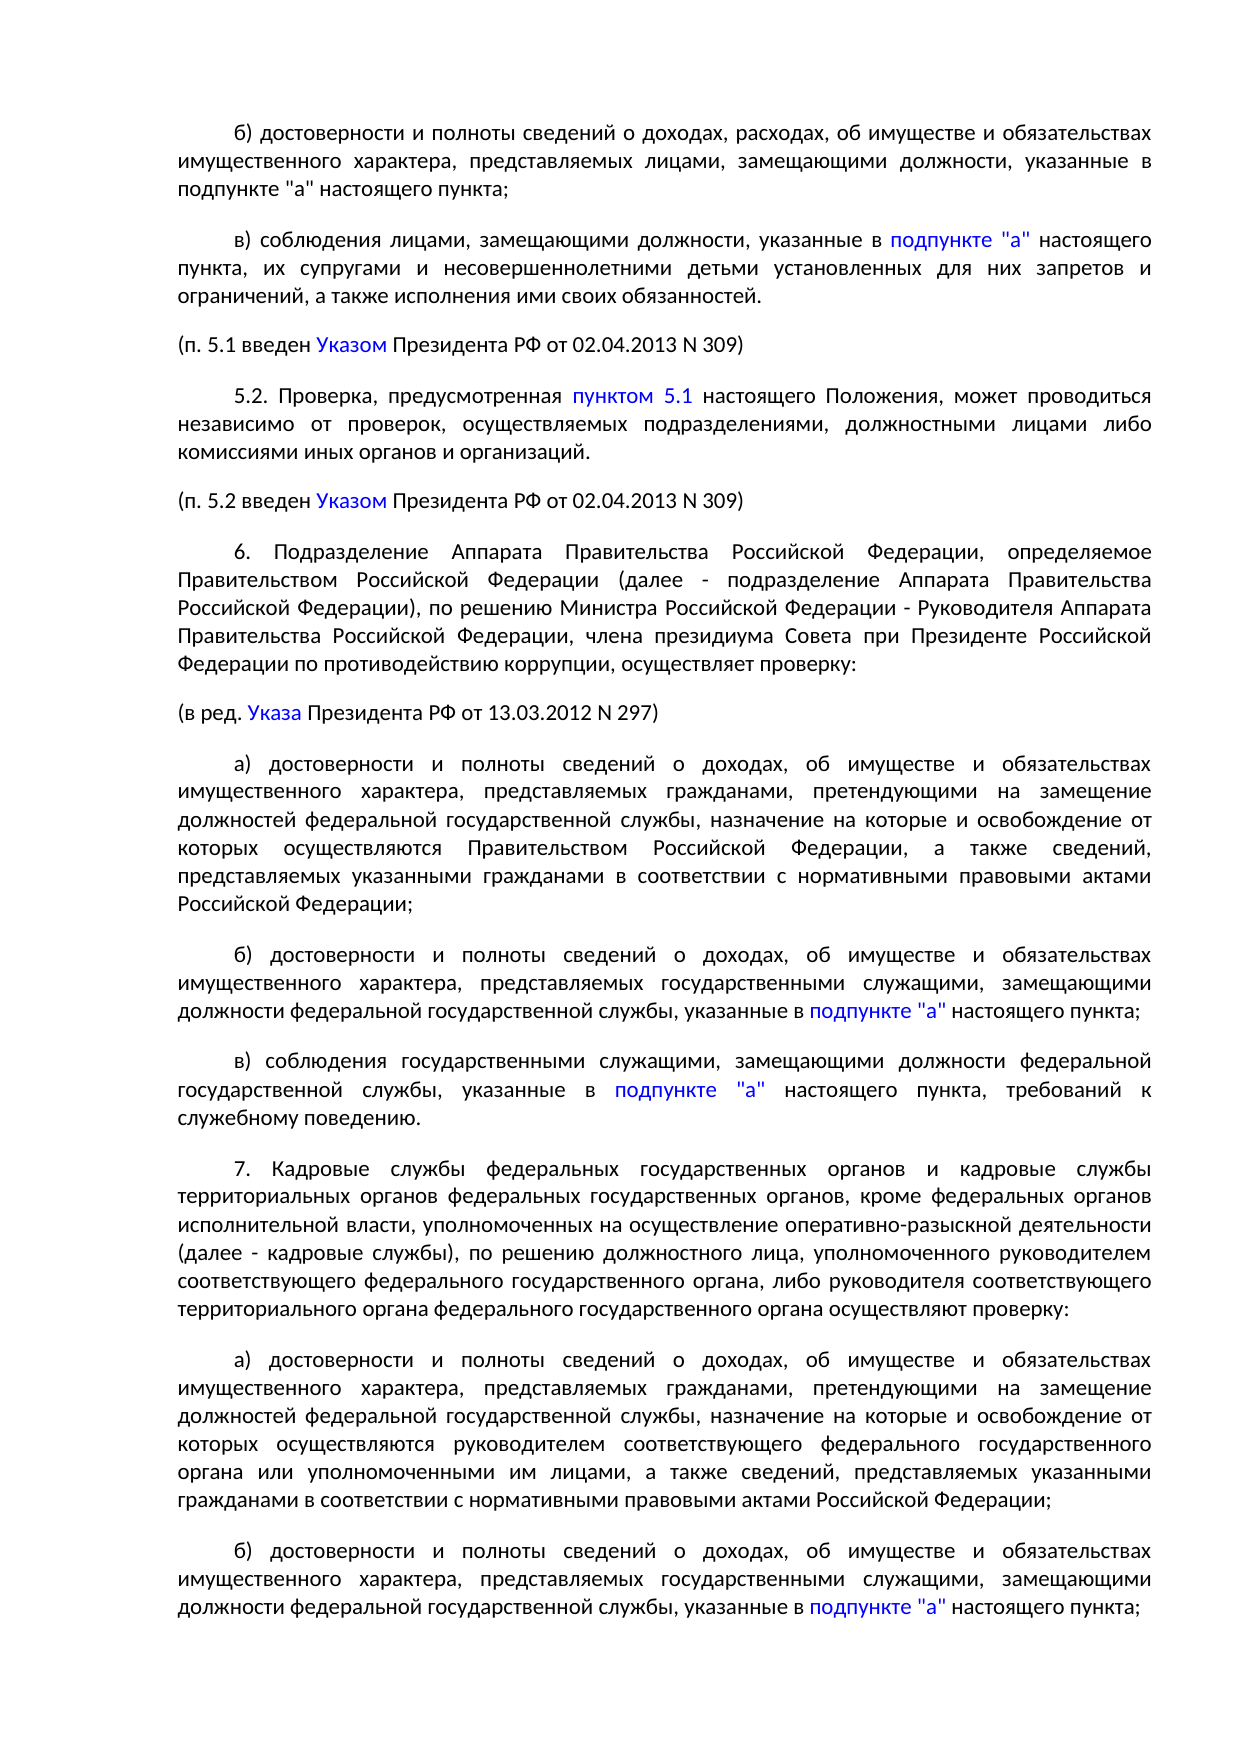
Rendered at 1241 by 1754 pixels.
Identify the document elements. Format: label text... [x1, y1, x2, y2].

text (в ред. Указа Президента РФ от 13.03.2012 N 297) [177, 698, 1152, 726]
text в) соблюдения государственными служащими, замещающими должности федеральной государственной службы, указанные в подпункте "а" настоящего пункта, требований к служебному поведению. [177, 1047, 1152, 1131]
text а) достоверности и полноты сведений о доходах, об имуществе и обязательствах имущественного характера, представляемых гражданами, претендующими на замещение должностей федеральной государственной службы, назначение на которые и освобождение от которых осуществляются руководителем соответствующего федерального государственного органа или уполномоченными им лицами, а также сведений, представляемых указанными гражданами в соответствии с нормативными правовыми актами Российской Федерации; [177, 1345, 1152, 1513]
text а) достоверности и полноты сведений о доходах, об имуществе и обязательствах имущественного характера, представляемых гражданами, претендующими на замещение должностей федеральной государственной службы, назначение на которые и освобождение от которых осуществляются Правительством Российской Федерации, а также сведений, представляемых указанными гражданами в соответствии с нормативными правовыми актами Российской Федерации; [177, 749, 1152, 917]
text в) соблюдения лицами, замещающими должности, указанные в подпункте "а" настоящего пункта, их супругами и несовершеннолетними детьми установленных для них запретов и ограничений, а также исполнения ими своих обязанностей. [177, 225, 1152, 309]
text 5.2. Проверка, предусмотренная пунктом 5.1 настоящего Положения, может проводиться независимо от проверок, осуществляемых подразделениями, должностными лицами либо комиссиями иных органов и организаций. [177, 381, 1152, 465]
text (п. 5.2 введен Указом Президента РФ от 02.04.2013 N 309) [177, 486, 1152, 514]
text 6. Подразделение Аппарата Правительства Российской Федерации, определяемое Правительством Российской Федерации (далее - подразделение Аппарата Правительства Российской Федерации), по решению Министра Российской Федерации - Руководителя Аппарата Правительства Российской Федерации, члена президиума Совета при Президенте Российской Федерации по противодействию коррупции, осуществляет проверку: [177, 537, 1152, 677]
text б) достоверности и полноты сведений о доходах, об имуществе и обязательствах имущественного характера, представляемых государственными служащими, замещающими должности федеральной государственной службы, указанные в подпункте "а" настоящего пункта; [177, 1536, 1152, 1620]
text б) достоверности и полноты сведений о доходах, об имуществе и обязательствах имущественного характера, представляемых государственными служащими, замещающими должности федеральной государственной службы, указанные в подпункте "а" настоящего пункта; [177, 940, 1152, 1024]
text 7. Кадровые службы федеральных государственных органов и кадровые службы территориальных органов федеральных государственных органов, кроме федеральных органов исполнительной власти, уполномоченных на осуществление оперативно-разыскной деятельности (далее - кадровые службы), по решению должностного лица, уполномоченного руководителем соответствующего федерального государственного органа, либо руководителя соответствующего территориального органа федерального государственного органа осуществляют проверку: [177, 1154, 1152, 1322]
text (п. 5.1 введен Указом Президента РФ от 02.04.2013 N 309) [177, 330, 1152, 358]
text б) достоверности и полноты сведений о доходах, расходах, об имуществе и обязательствах имущественного характера, представляемых лицами, замещающими должности, указанные в подпункте "а" настоящего пункта; [177, 118, 1152, 202]
